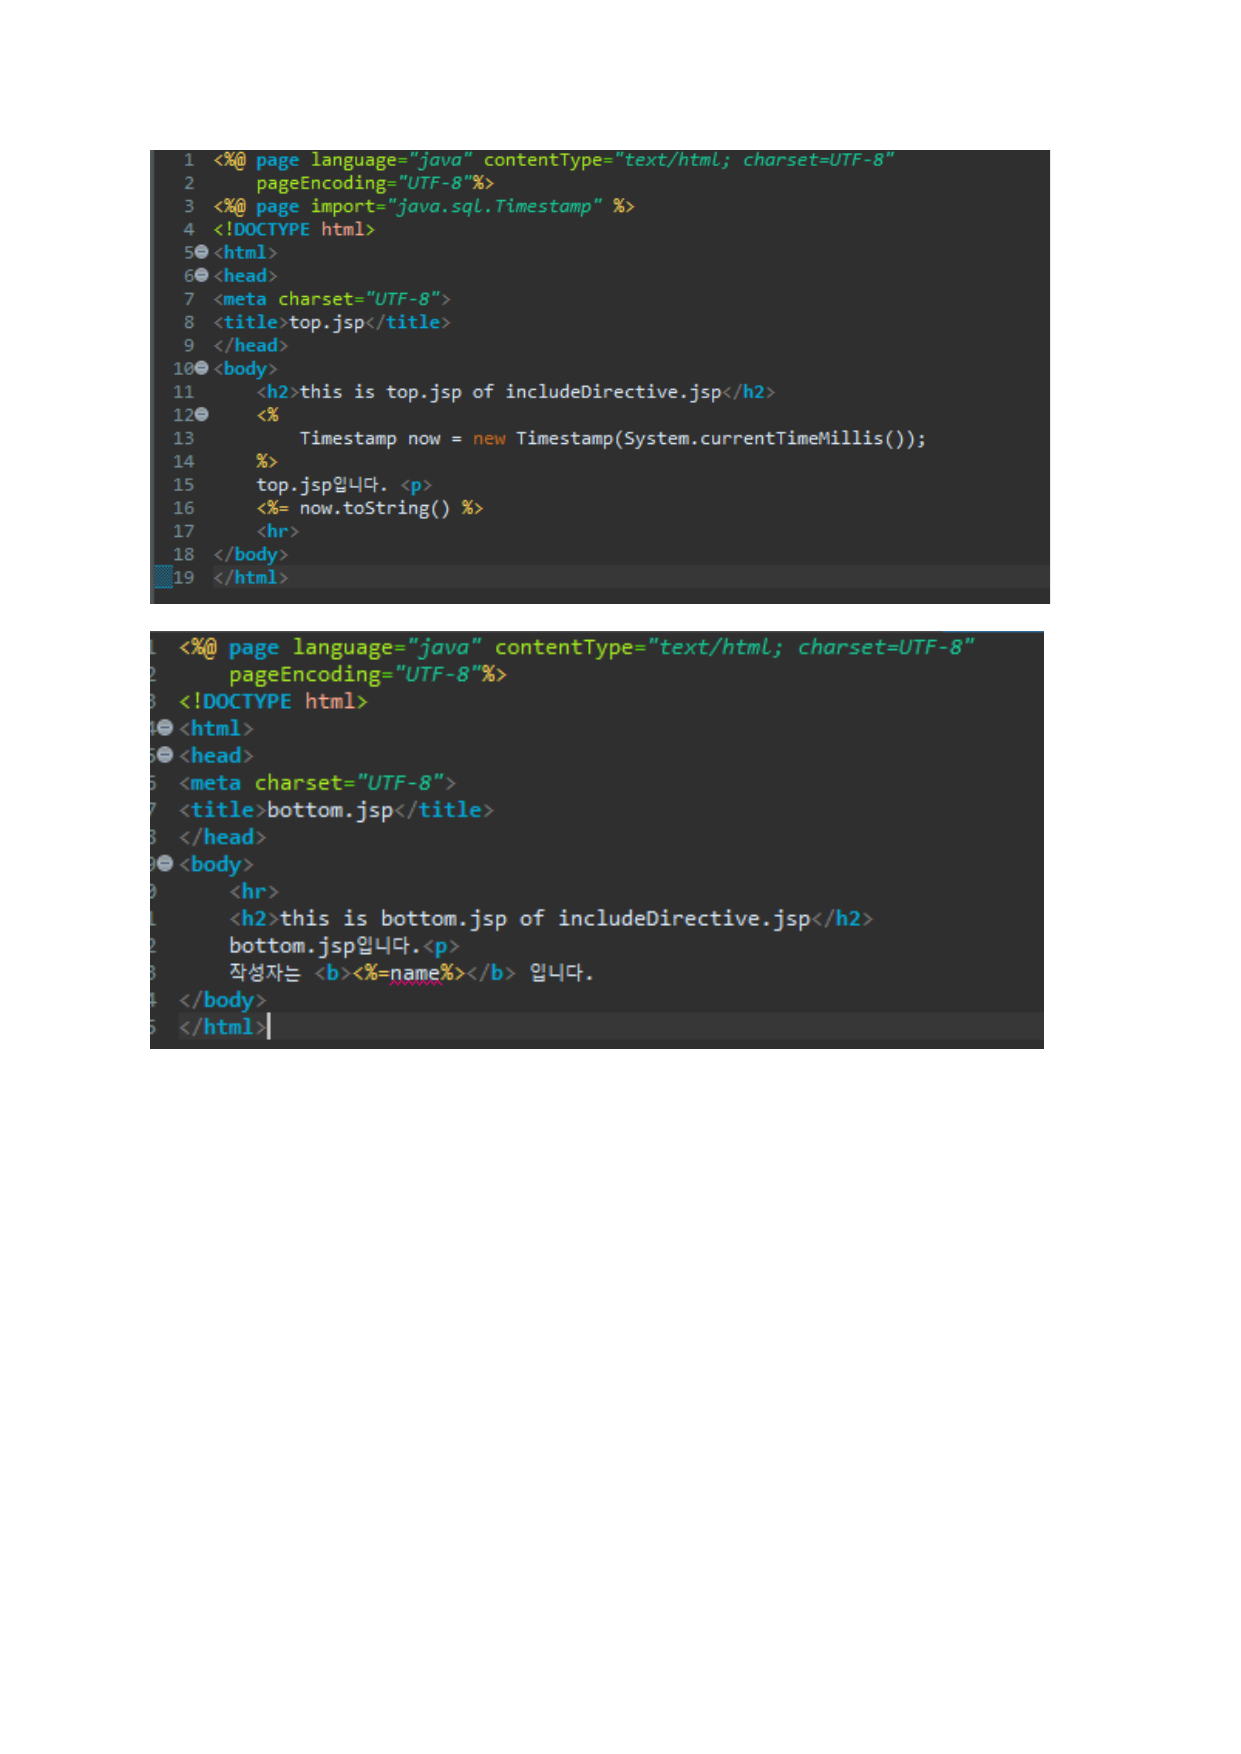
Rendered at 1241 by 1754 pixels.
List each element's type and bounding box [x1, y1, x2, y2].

picture [150, 631, 1044, 1049]
picture [150, 150, 1050, 604]
